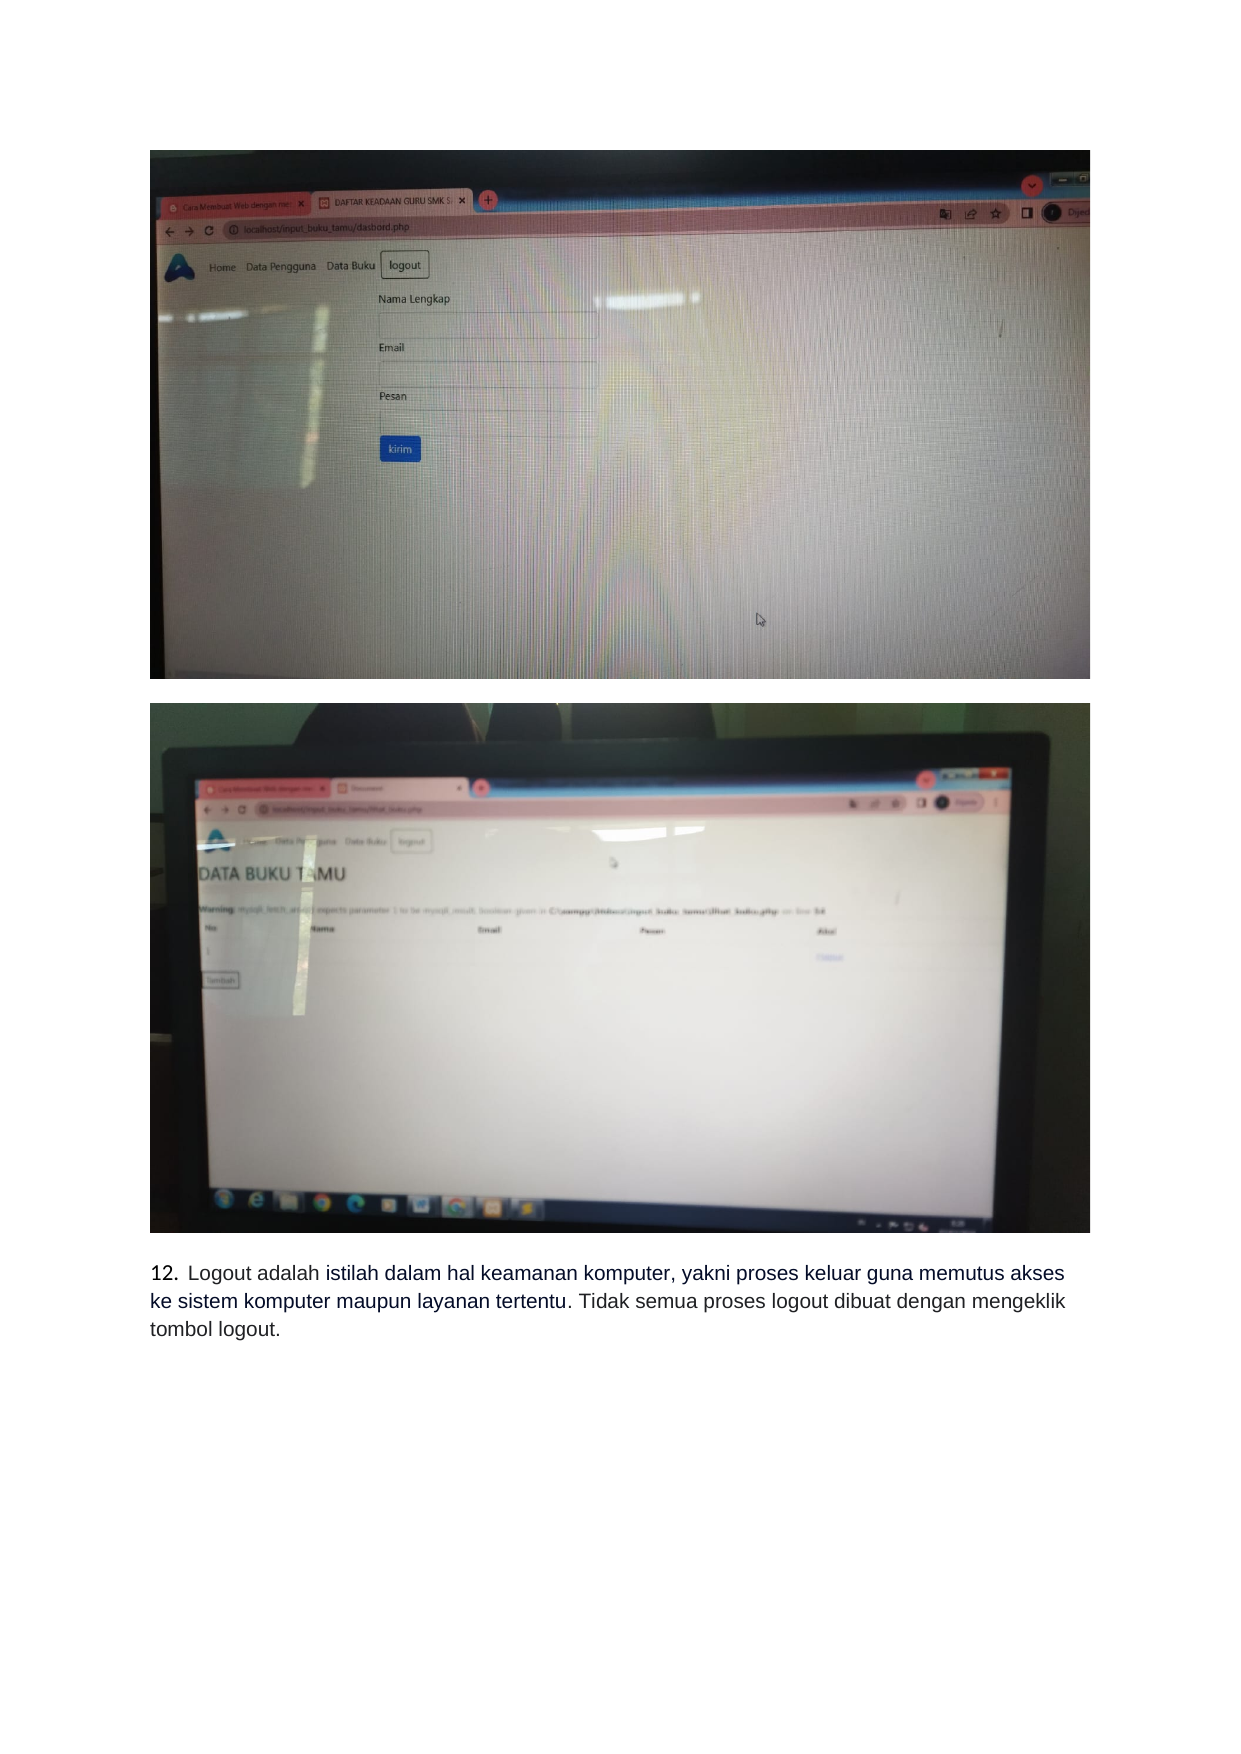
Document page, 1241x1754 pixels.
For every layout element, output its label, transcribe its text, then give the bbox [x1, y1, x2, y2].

picture [150, 703, 1091, 1233]
text 12. Logout adalah istilah dalam hal keamanan komputer, yakni proses keluar guna memutus akses ke sistem komputer maupun layanan tertentu. Tidak semua proses logout dibuat dengan mengeklik tombol logout. [150, 1258, 1090, 1341]
picture [150, 150, 1091, 679]
